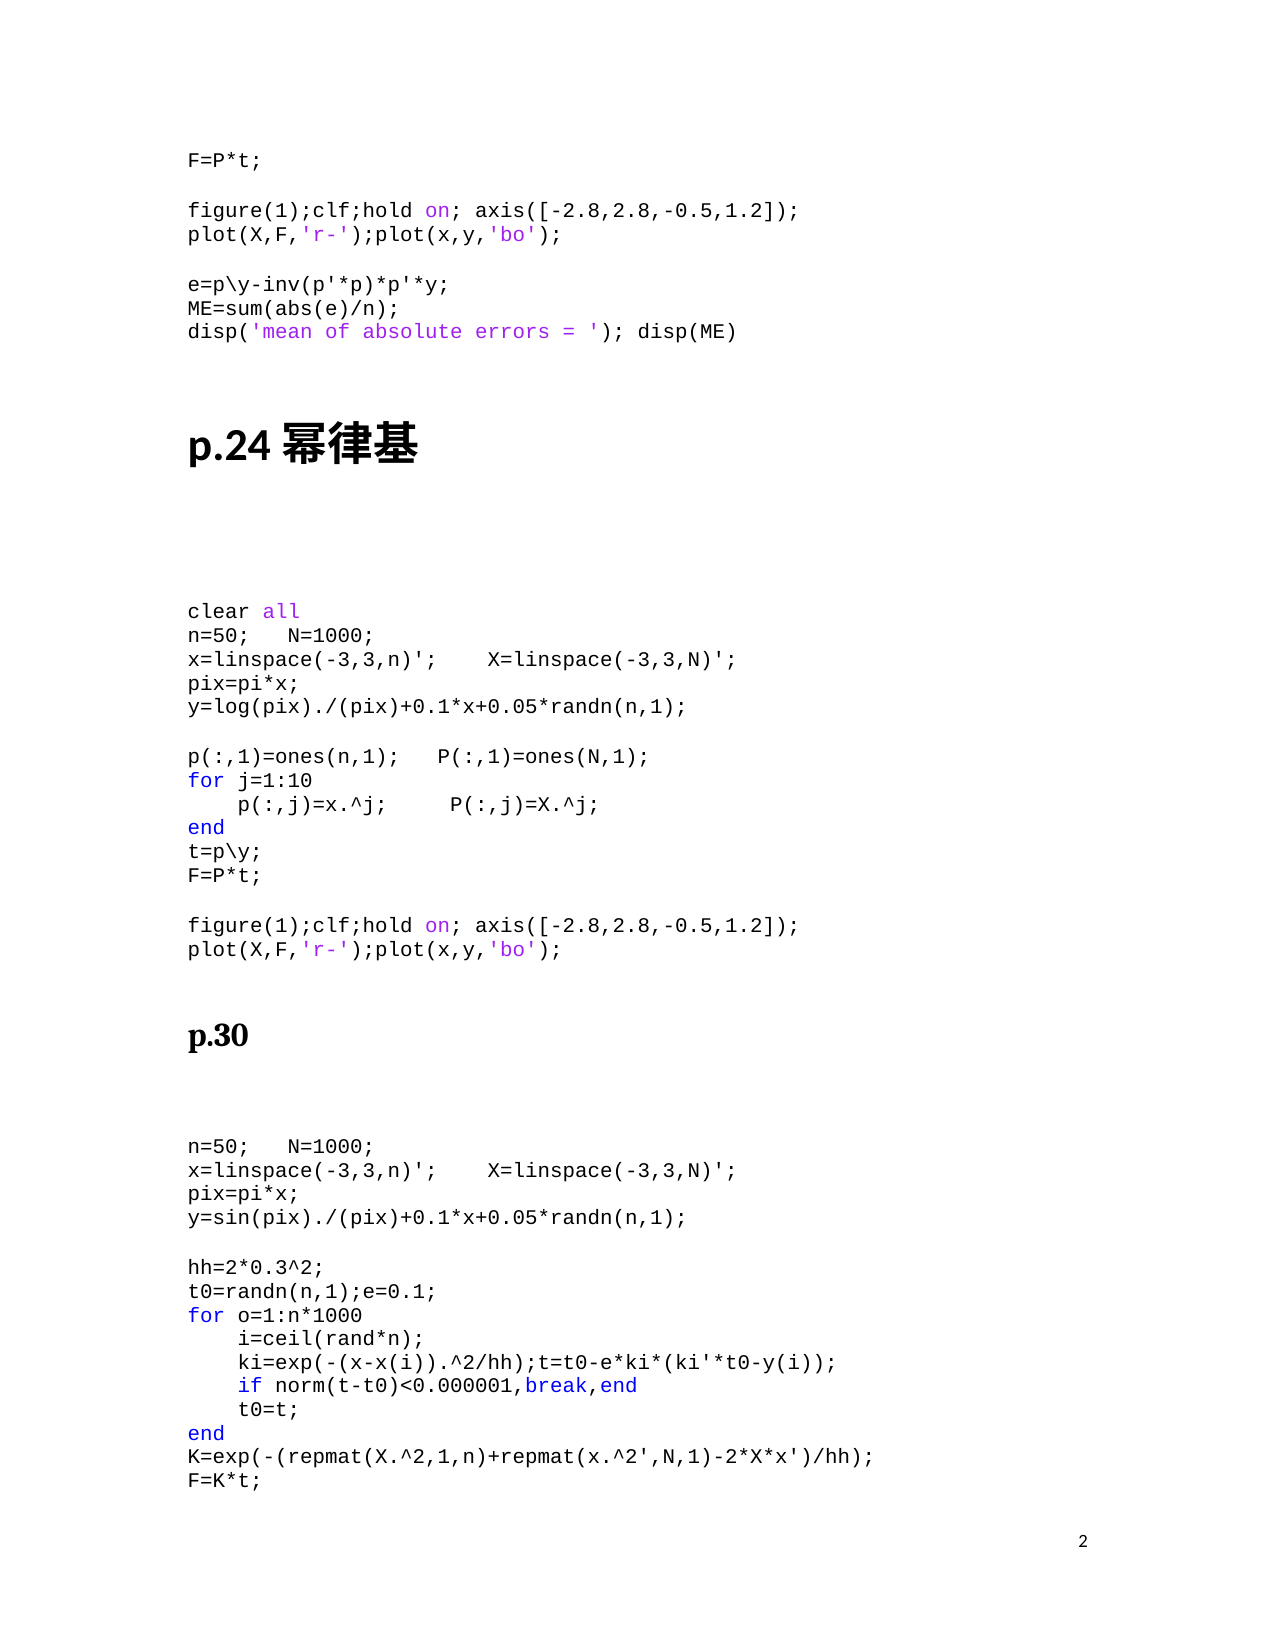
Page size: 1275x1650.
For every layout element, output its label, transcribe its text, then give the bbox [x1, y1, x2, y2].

text n=50; N=1000; [187, 625, 1087, 649]
text figure(1);clf;hold on; axis([-2.8,2.8,-0.5,1.2]); [187, 915, 1087, 939]
text x=linspace(-3,3,n)'; X=linspace(-3,3,N)'; [187, 649, 1087, 672]
text p(:,j)=x.^j; P(:,j)=X.^j; [187, 794, 1087, 817]
text t=p\y; [187, 841, 1087, 865]
text p(:,1)=ones(n,1); P(:,1)=ones(N,1); [187, 746, 1087, 770]
text plot(X,F,'r-');plot(x,y,'bo'); [187, 939, 1087, 962]
text K=exp(-(repmat(X.^2,1,n)+repmat(x.^2',N,1)-2*X*x')/hh); [187, 1446, 1087, 1470]
text n=50; N=1000; [187, 1136, 1087, 1160]
text pix=pi*x; [187, 1183, 1087, 1207]
text x=linspace(-3,3,n)'; X=linspace(-3,3,N)'; [187, 1160, 1087, 1183]
text clear all [187, 602, 1087, 625]
text ki=exp(-(x-x(i)).^2/hh);t=t0-e*ki*(ki'*t0-y(i)); [187, 1352, 1087, 1376]
text for o=1:n*1000 [187, 1304, 1087, 1328]
text plot(X,F,'r-');plot(x,y,'bo'); [187, 224, 1087, 248]
text t0=t; [187, 1399, 1087, 1423]
subtitle p.30 [187, 1016, 1087, 1054]
text y=log(pix)./(pix)+0.1*x+0.05*randn(n,1); [187, 696, 1087, 720]
subtitle p.24 幂律基 [187, 407, 1087, 474]
text for j=1:10 [187, 770, 1087, 794]
text t0=randn(n,1);e=0.1; [187, 1281, 1087, 1304]
text if norm(t-t0)<0.000001,break,end [187, 1376, 1087, 1399]
text end [187, 817, 1087, 841]
text i=ceil(rand*n); [187, 1328, 1087, 1352]
text end [187, 1423, 1087, 1446]
text ME=sum(abs(e)/n); [187, 298, 1087, 322]
text F=P*t; [187, 150, 1087, 174]
text e=p\y-inv(p'*p)*p'*y; [187, 274, 1087, 298]
text F=P*t; [187, 865, 1087, 888]
text pix=pi*x; [187, 672, 1087, 696]
text y=sin(pix)./(pix)+0.1*x+0.05*randn(n,1); [187, 1207, 1087, 1231]
text F=K*t; [187, 1470, 1087, 1494]
text hh=2*0.3^2; [187, 1257, 1087, 1281]
text figure(1);clf;hold on; axis([-2.8,2.8,-0.5,1.2]); [187, 200, 1087, 224]
text disp('mean of absolute errors = '); disp(ME) [187, 322, 1087, 345]
